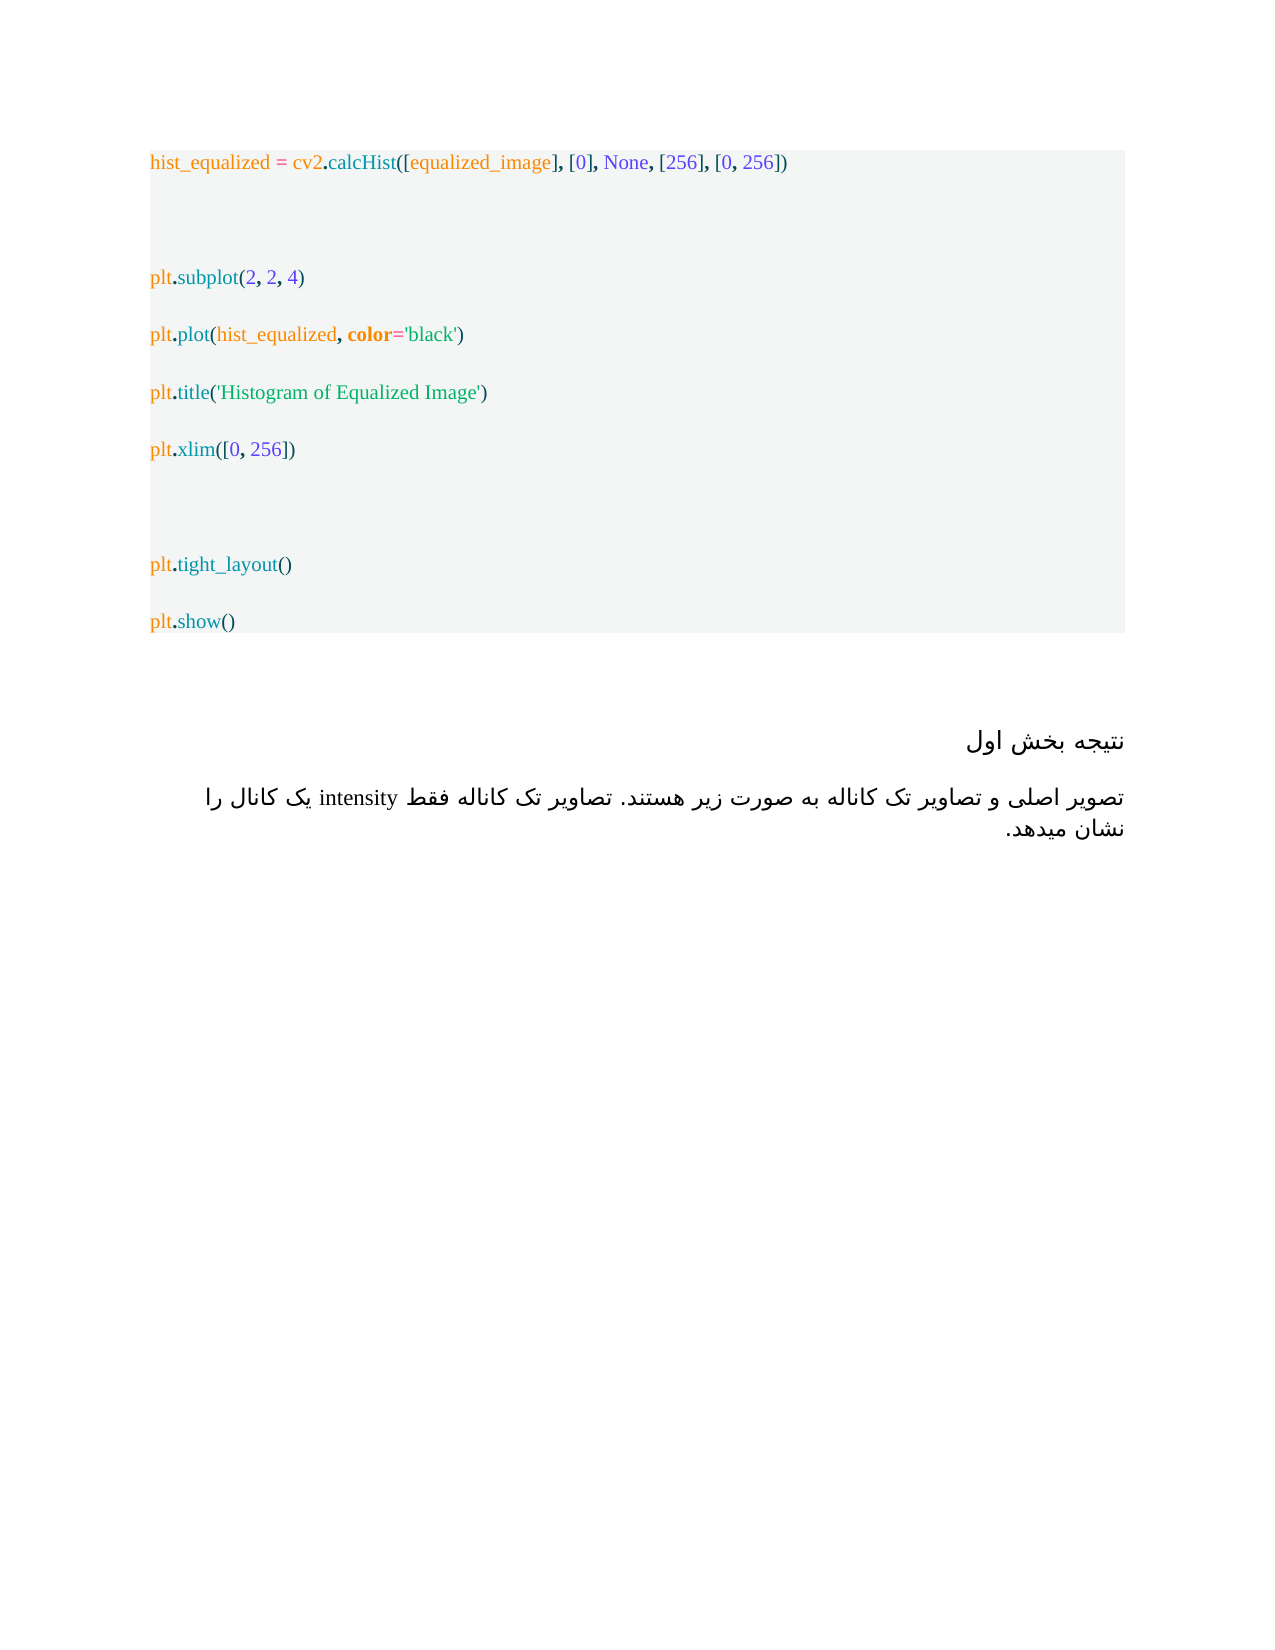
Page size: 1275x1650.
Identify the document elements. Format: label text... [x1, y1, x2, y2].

text plt.title('Histogram of Equalized Image') [150, 379, 1125, 404]
text hist_equalized = cv2.calcHist([equalized_image], [0], None, [256], [0, 256]) [150, 150, 1125, 174]
text plt.show() [150, 609, 1125, 633]
text plt.plot(hist_equalized, color='black') [150, 322, 1125, 346]
subtitle نتیجه بخش اول [150, 726, 1125, 755]
text plt.xlim([0, 256]) [150, 437, 1125, 461]
text تصویر اصلی و تصاویر تک کاناله به صورت زیر هستند. تصاویر تک کاناله فقط intensity یک کانال را نشان میدهد. [150, 784, 1125, 842]
text plt.tight_layout() [150, 552, 1125, 576]
text plt.subplot(2, 2, 4) [150, 265, 1125, 289]
